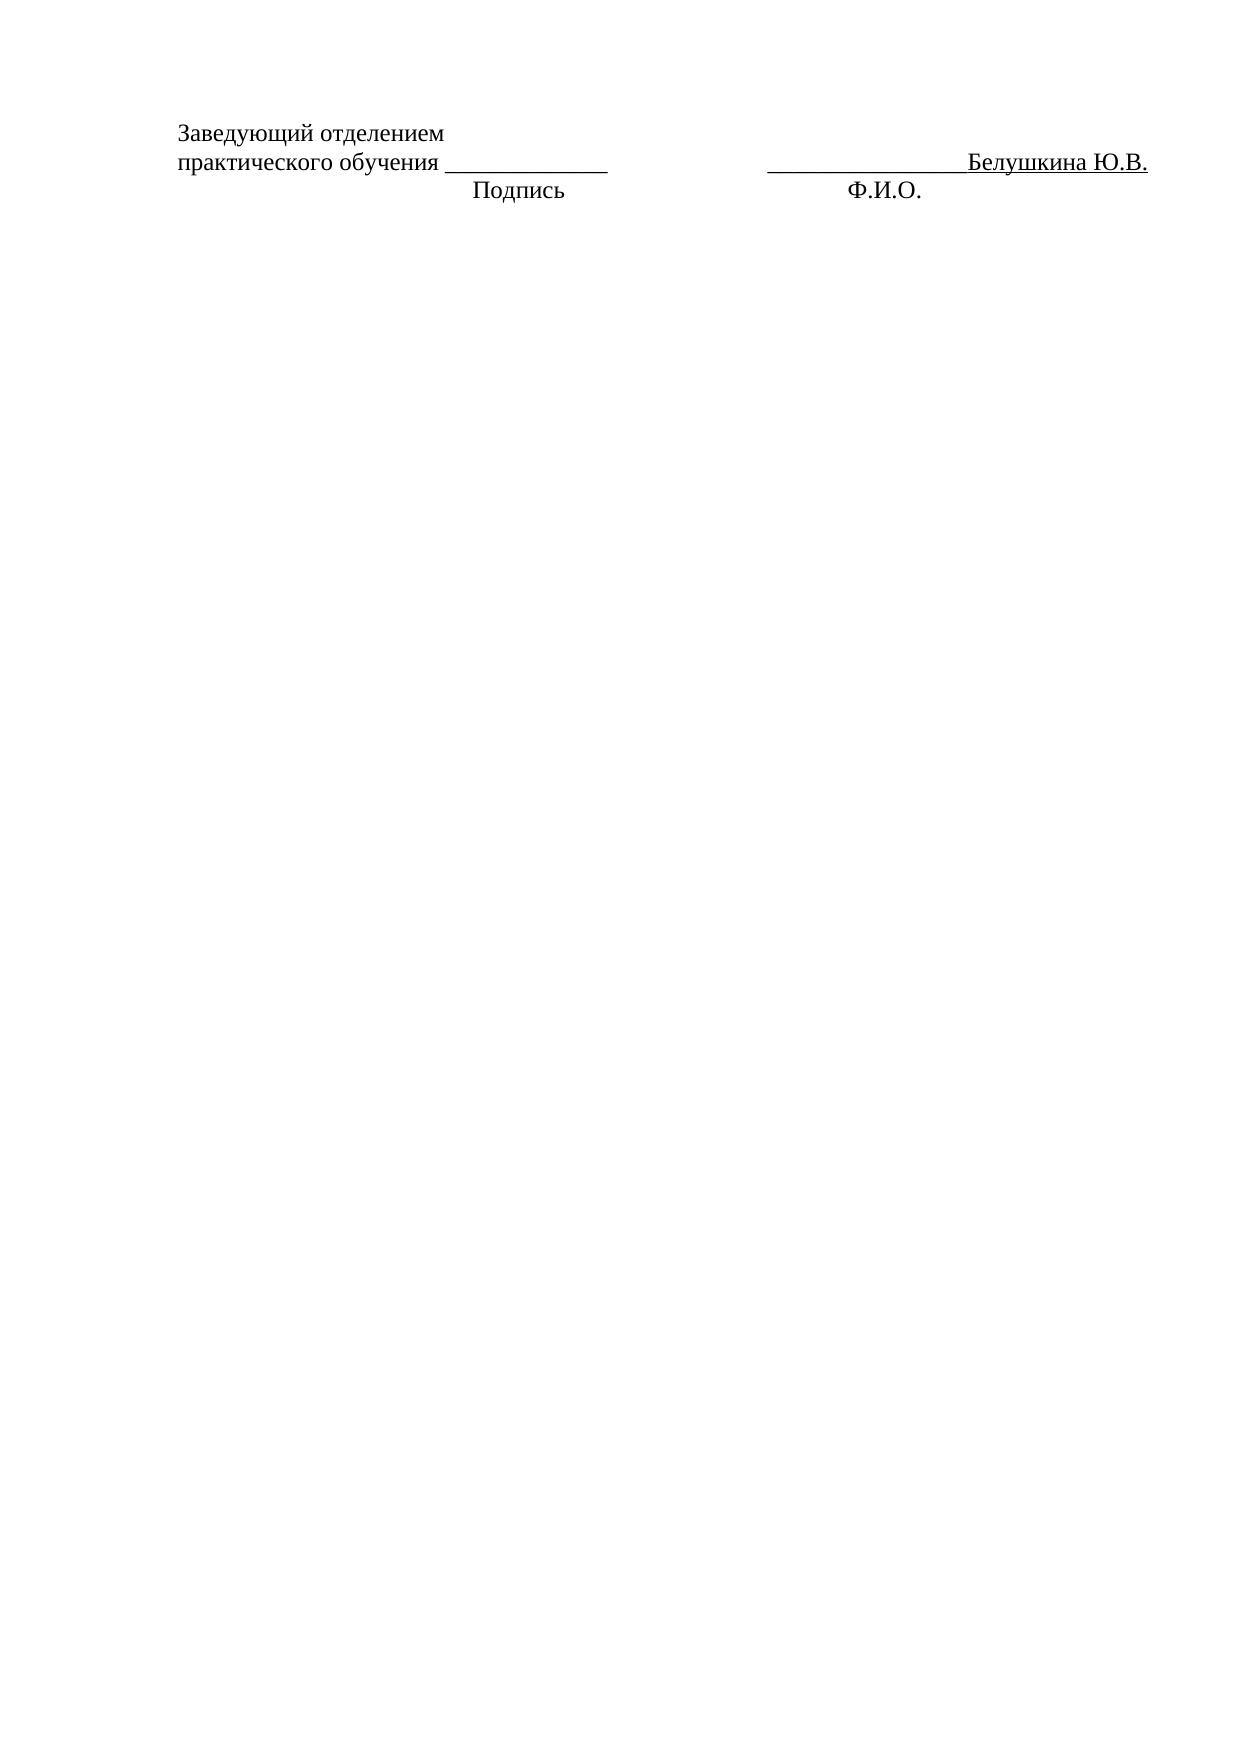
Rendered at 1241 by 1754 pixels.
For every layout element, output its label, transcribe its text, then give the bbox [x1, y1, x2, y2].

text Заведующий отделением [177, 118, 1152, 147]
text Подпись Ф.И.О. [177, 176, 1152, 204]
text практического обучения _____________ ________________Белушкина Ю.В. [177, 147, 1152, 176]
